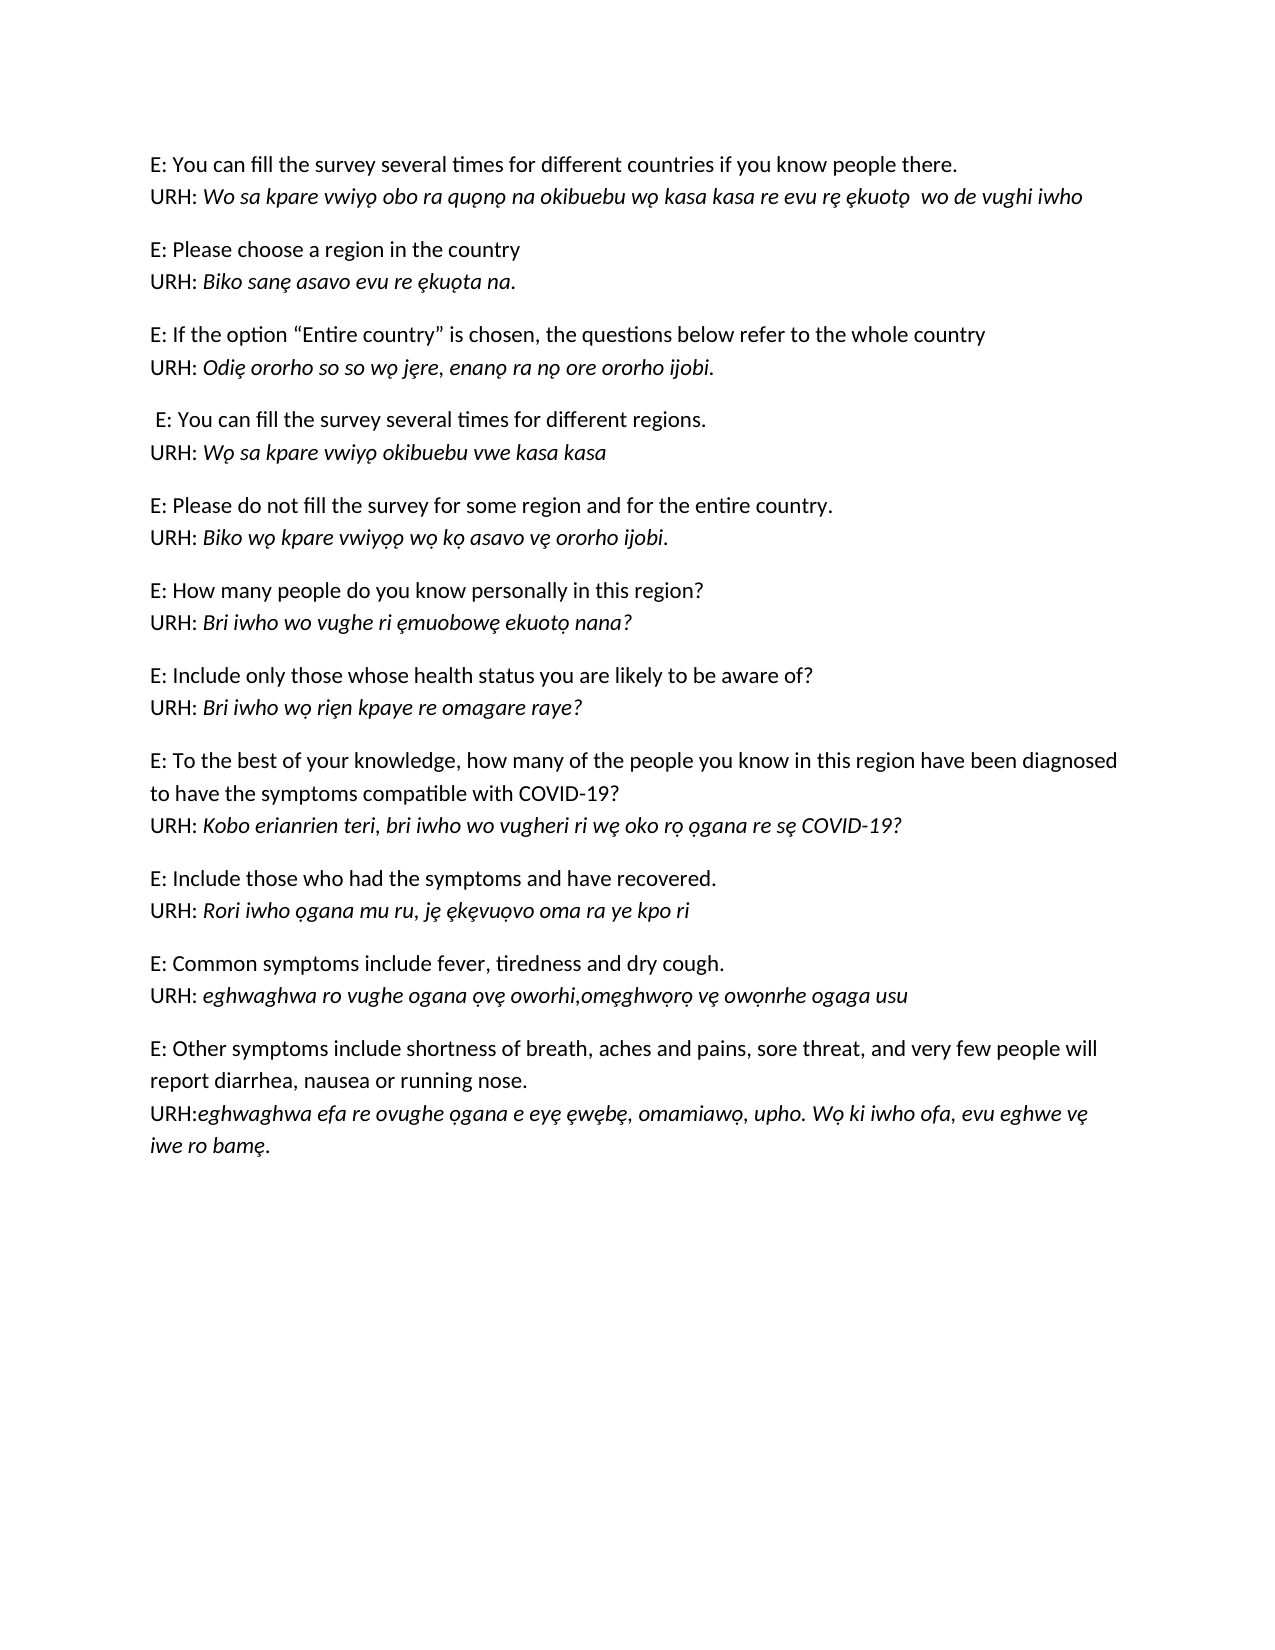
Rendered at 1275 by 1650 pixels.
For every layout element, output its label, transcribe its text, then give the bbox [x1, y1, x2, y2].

text E: To the best of your knowledge, how many of the people you know in this region have been diagnosed to have the symptoms compatible with COVID-19? URH: Kobo erianrien teri, bri iwho wo vugheri ri wȩ oko rọ ọgana re sȩ COVID-19? [150, 746, 1125, 839]
text E: If the option “Entire country” is chosen, the questions below refer to the whole country URH: Odiȩ ororho so so wǫ jȩre, enanǫ ra nǫ ore ororho ijobi. [150, 320, 1125, 381]
text E: Include those who had the symptoms and have recovered. URH: Rori iwho ọgana mu ru, jȩ ȩkȩvuọvo oma ra ye kpo ri [150, 864, 1125, 924]
text E: How many people do you know personally in this region? URH: Bri iwho wo vughe ri ȩmuobowȩ ekuotọ nana? [150, 576, 1125, 636]
text E: You can fill the survey several times for different countries if you know people there. URH: Wo sa kpare vwiyǫ obo ra quǫnǫ na okibuebu wǫ kasa kasa re evu rȩ ȩkuotǫ wo de vughi iwho [150, 150, 1125, 210]
text E: You can fill the survey several times for different regions. URH: Wǫ sa kpare vwiyǫ okibuebu vwe kasa kasa [150, 406, 1125, 466]
text E: Please choose a region in the country URH: Biko sanȩ asavo evu re ȩkuǫta na. [150, 235, 1125, 295]
text E: Include only those whose health status you are likely to be aware of? URH: Bri iwho wọ riȩn kpaye re omagare raye? [150, 661, 1125, 721]
text E: Common symptoms include fever, tiredness and dry cough. URH: eghwaghwa ro vughe ogana ọvȩ oworhi,omȩghwọrọ vȩ owọnrhe ogaga usu [150, 949, 1125, 1009]
text E: Other symptoms include shortness of breath, aches and pains, sore threat, and very few people will report diarrhea, nausea or running nose. URH:eghwaghwa efa re ovughe ọgana e eyȩ ȩwȩbȩ, omamiawọ, upho. Wọ ki iwho ofa, evu eghwe vȩ iwe ro bamȩ. [150, 1034, 1125, 1159]
text E: Please do not fill the survey for some region and for the entire country. URH: Biko wǫ kpare vwiyọǫ wọ kọ asavo vȩ ororho ijobi. [150, 491, 1125, 551]
